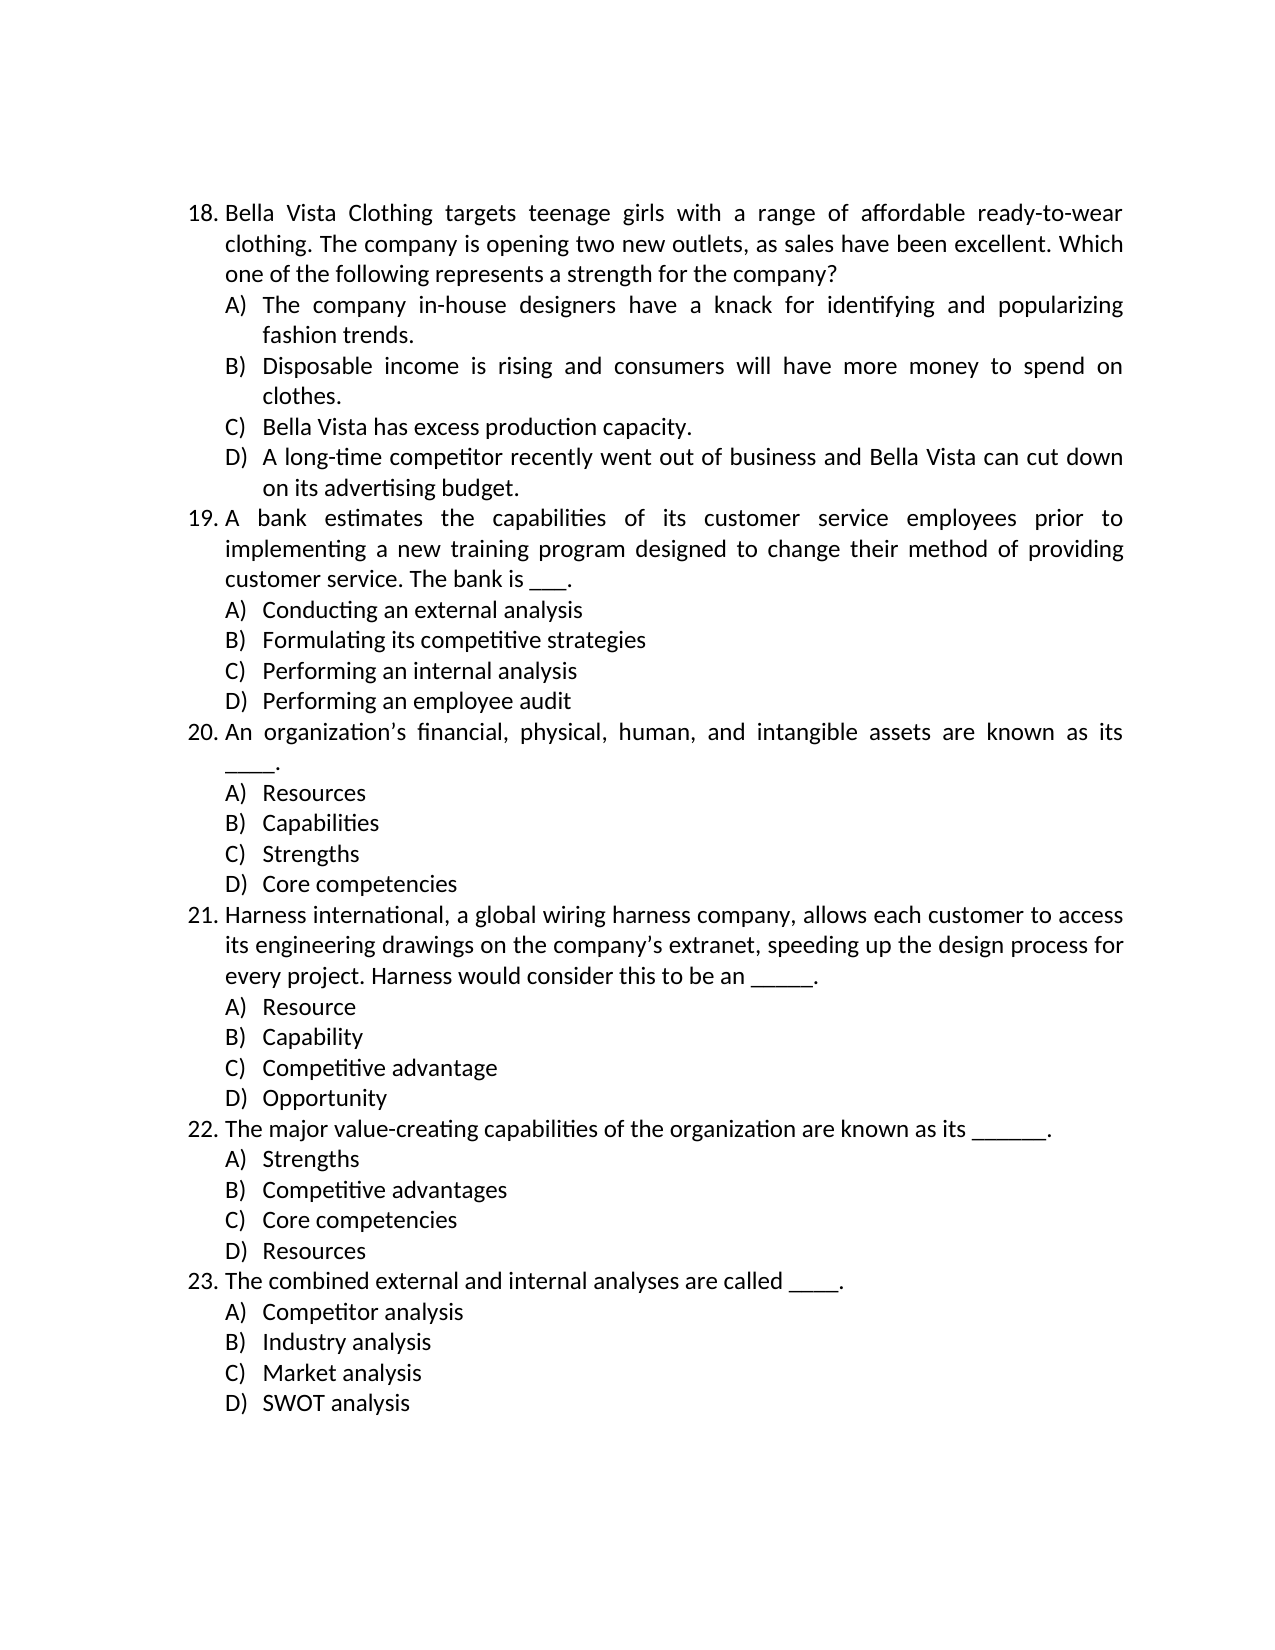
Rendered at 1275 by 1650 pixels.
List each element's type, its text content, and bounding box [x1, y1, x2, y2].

list Performing an internal analysis [225, 655, 1125, 686]
list Resource [225, 991, 1125, 1021]
list Market analysis [225, 1357, 1125, 1387]
list Competitor analysis [225, 1296, 1125, 1326]
list The company in-house designers have a knack for identifying and popularizing fashion trends. [225, 289, 1125, 350]
list Opportunity [225, 1082, 1125, 1113]
list Capabilities [225, 808, 1125, 838]
list Formulating its competitive strategies [225, 624, 1125, 655]
list Resources [225, 777, 1125, 808]
list Strengths [225, 1143, 1125, 1174]
list Disposable income is rising and consumers will have more money to spend on clothes. [225, 350, 1125, 411]
list Strengths [225, 838, 1125, 869]
list An organization’s financial, physical, human, and intangible assets are known as its ____. [187, 716, 1125, 777]
list Core competencies [225, 869, 1125, 899]
list Competitive advantage [225, 1052, 1125, 1082]
list Competitive advantages [225, 1174, 1125, 1204]
list Bella Vista has excess production capacity. [225, 411, 1125, 441]
list The combined external and internal analyses are called ____. [187, 1265, 1125, 1296]
list A long-time competitor recently went out of business and Bella Vista can cut down on its advertising budget. [225, 441, 1125, 502]
list Resources [225, 1235, 1125, 1265]
list Industry analysis [225, 1326, 1125, 1357]
list Conducting an external analysis [225, 594, 1125, 624]
list Bella Vista Clothing targets teenage girls with a range of affordable ready-to-wear clothing. The company is opening two new outlets, as sales have been excellent. Which one of the following represents a strength for the company? [187, 197, 1125, 289]
list Capability [225, 1021, 1125, 1052]
list The major value-creating capabilities of the organization are known as its ______. [187, 1113, 1125, 1143]
list Performing an employee audit [225, 686, 1125, 716]
list A bank estimates the capabilities of its customer service employees prior to implementing a new training program designed to change their method of providing customer service. The bank is ___. [187, 502, 1125, 594]
list Harness international, a global wiring harness company, allows each customer to access its engineering drawings on the company’s extranet, speeding up the design process for every project. Harness would consider this to be an _____. [187, 899, 1125, 991]
list Core competencies [225, 1204, 1125, 1235]
list SWOT analysis [225, 1387, 1125, 1418]
